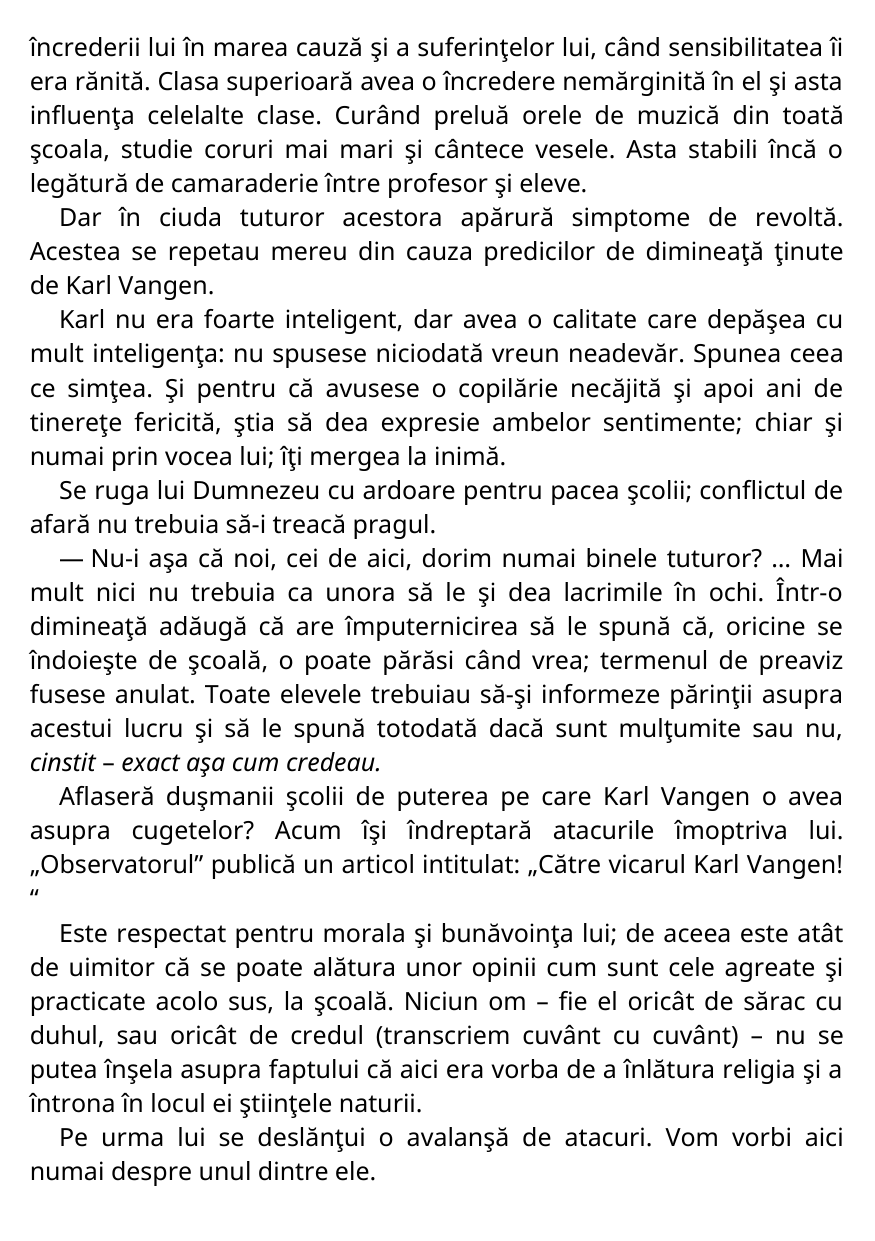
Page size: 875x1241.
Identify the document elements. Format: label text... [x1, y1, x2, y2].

text Este respectat pentru morala şi bunăvoinţa lui; de aceea este atât de uimitor că se poate alătura unor opinii cum sunt cele agreate şi practicate acolo sus, la şcoală. Niciun om – fie el oricât de sărac cu duhul, sau oricât de credul (transcriem cuvânt cu cuvânt) – nu se putea înşela asupra faptului că aici era vorba de a înlătura religia şi a întrona în locul ei ştiinţele naturii. [29, 915, 844, 1119]
text Aflaseră duşmanii şcolii de puterea pe care Karl Vangen o avea asupra cugetelor? Acum îşi îndreptară atacurile îmoptriva lui. „Observatorul” publică un articol intitulat: „Către vicarul Karl Vangen! “ [29, 779, 844, 915]
text Karl nu era foarte inteligent, dar avea o calitate care depăşea cu mult inteligenţa: nu spusese niciodată vreun neadevăr. Spunea ceea ce simţea. Şi pentru că avusese o copilărie necăjită şi apoi ani de tinereţe fericită, ştia să dea expresie ambelor sentimente; chiar şi numai prin vocea lui; îţi mergea la inimă. [29, 302, 844, 472]
text Dar în ciuda tuturor acestora apărură simptome de revoltă. Acestea se repetau mereu din cauza predicilor de dimineaţă ţinute de Karl Vangen. [29, 200, 844, 302]
text Pe urma lui se deslănţui o avalanşă de atacuri. Vom vorbi aici numai despre unul dintre ele. [29, 1119, 844, 1188]
text — Nu-i aşa că noi, cei de aici, dorim numai binele tuturor? … Mai mult nici nu trebuia ca unora să le şi dea lacrimile în ochi. Într-o dimineaţă adăugă că are împuternicirea să le spună că, oricine se îndoieşte de şcoală, o poate părăsi când vrea; termenul de preaviz fusese anulat. Toate elevele trebuiau să-şi informeze părinţii asupra acestui lucru şi să le spună totodată dacă sunt mulţumite sau nu, cinstit – exact aşa cum credeau. [29, 541, 844, 779]
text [29, 29, 844, 200]
text Se ruga lui Dumnezeu cu ardoare pentru pacea şcolii; conflictul de afară nu trebuia să-i treacă pragul. [29, 472, 844, 541]
